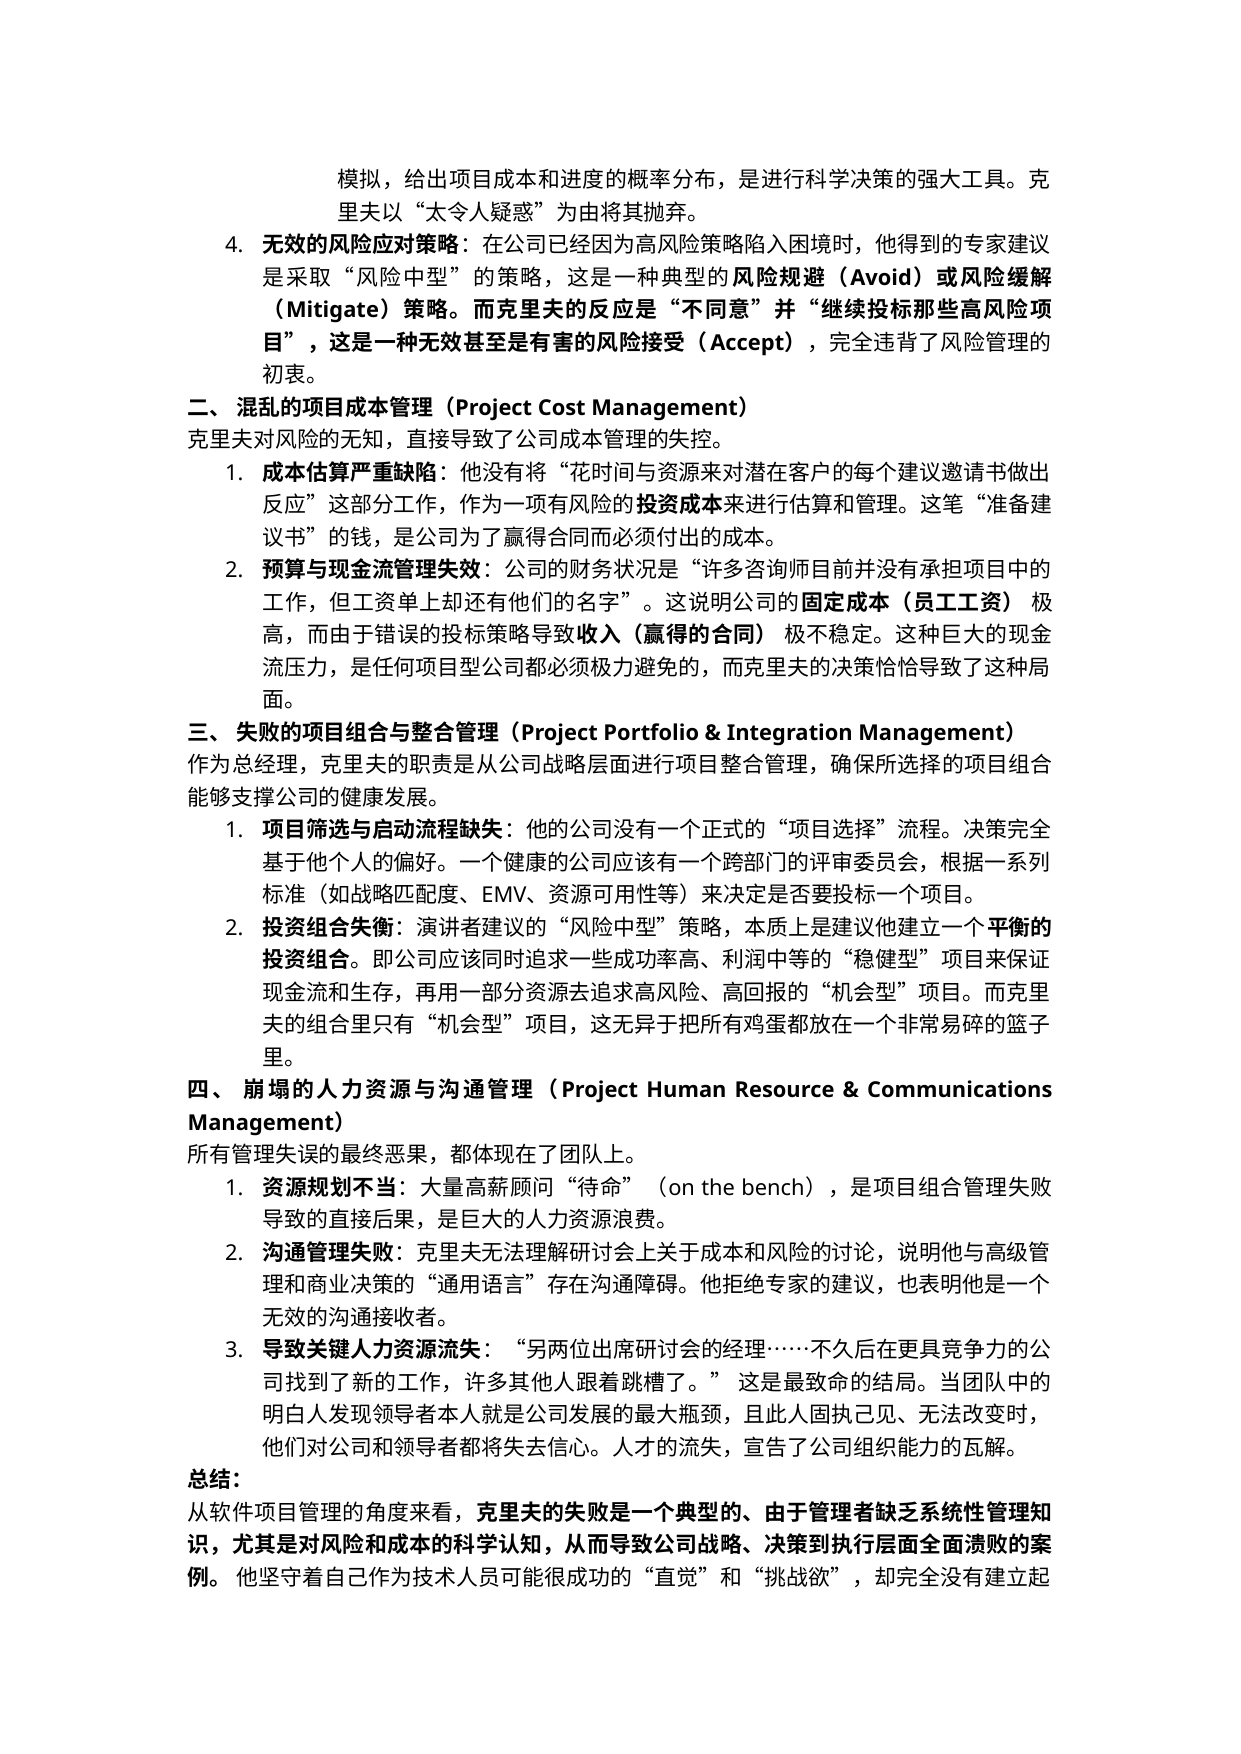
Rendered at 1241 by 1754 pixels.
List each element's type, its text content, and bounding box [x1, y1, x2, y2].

list 预算与现金流管理失效：公司的财务状况是“许多咨询师目前并没有承担项目中的工作，但工资单上却还有他们的名字”。这说明公司的固定成本（员工工资） 极高，而由于错误的投标策略导致收入（赢得的合同） 极不稳定。这种巨大的现金流压力，是任何项目型公司都必须极力避免的，而克里夫的决策恰恰导致了这种局面。 [225, 552, 1053, 714]
list 投资组合失衡：演讲者建议的“风险中型”策略，本质上是建议他建立一个平衡的投资组合。即公司应该同时追求一些成功率高、利润中等的“稳健型”项目来保证现金流和生存，再用一部分资源去追求高风险、高回报的“机会型”项目。而克里夫的组合里只有“机会型”项目，这无异于把所有鸡蛋都放在一个非常易碎的篮子里。 [225, 909, 1053, 1072]
list 沟通管理失败：克里夫无法理解研讨会上关于成本和风险的讨论，说明他与高级管理和商业决策的“通用语言”存在沟通障碍。他拒绝专家的建议，也表明他是一个无效的沟通接收者。 [225, 1234, 1053, 1332]
text 二、 混乱的项目成本管理（Project Cost Management） [187, 389, 1053, 422]
text 总结： [187, 1462, 1053, 1494]
text 四、 崩塌的人力资源与沟通管理（Project Human Resource & Communications Management） [187, 1072, 1053, 1137]
list 资源规划不当：大量高薪顾问“待命”（on the bench），是项目组合管理失败导致的直接后果，是巨大的人力资源浪费。 [225, 1169, 1053, 1234]
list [300, 162, 1053, 227]
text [187, 1494, 1053, 1592]
list 无效的风险应对策略：在公司已经因为高风险策略陷入困境时，他得到的专家建议是采取“风险中型”的策略，这是一种典型的风险规避（Avoid）或风险缓解（Mitigate）策略。而克里夫的反应是“不同意”并“继续投标那些高风险项目”，这是一种无效甚至是有害的风险接受（Accept），完全违背了风险管理的初衷。 [225, 227, 1053, 389]
text 克里夫对风险的无知，直接导致了公司成本管理的失控。 [187, 422, 1053, 454]
text 作为总经理，克里夫的职责是从公司战略层面进行项目整合管理，确保所选择的项目组合能够支撑公司的健康发展。 [187, 747, 1053, 812]
list 成本估算严重缺陷：他没有将“花时间与资源来对潜在客户的每个建议邀请书做出反应”这部分工作，作为一项有风险的投资成本来进行估算和管理。这笔“准备建议书”的钱，是公司为了赢得合同而必须付出的成本。 [225, 454, 1053, 552]
list 导致关键人力资源流失：“另两位出席研讨会的经理……不久后在更具竞争力的公司找到了新的工作，许多其他人跟着跳槽了。” 这是最致命的结局。当团队中的明白人发现领导者本人就是公司发展的最大瓶颈，且此人固执己见、无法改变时，他们对公司和领导者都将失去信心。人才的流失，宣告了公司组织能力的瓦解。 [225, 1332, 1053, 1462]
text 所有管理失误的最终恶果，都体现在了团队上。 [187, 1137, 1053, 1169]
text 三、 失败的项目组合与整合管理（Project Portfolio & Integration Management） [187, 714, 1053, 747]
list 项目筛选与启动流程缺失：他的公司没有一个正式的“项目选择”流程。决策完全基于他个人的偏好。一个健康的公司应该有一个跨部门的评审委员会，根据一系列标准（如战略匹配度、EMV、资源可用性等）来决定是否要投标一个项目。 [225, 812, 1053, 909]
